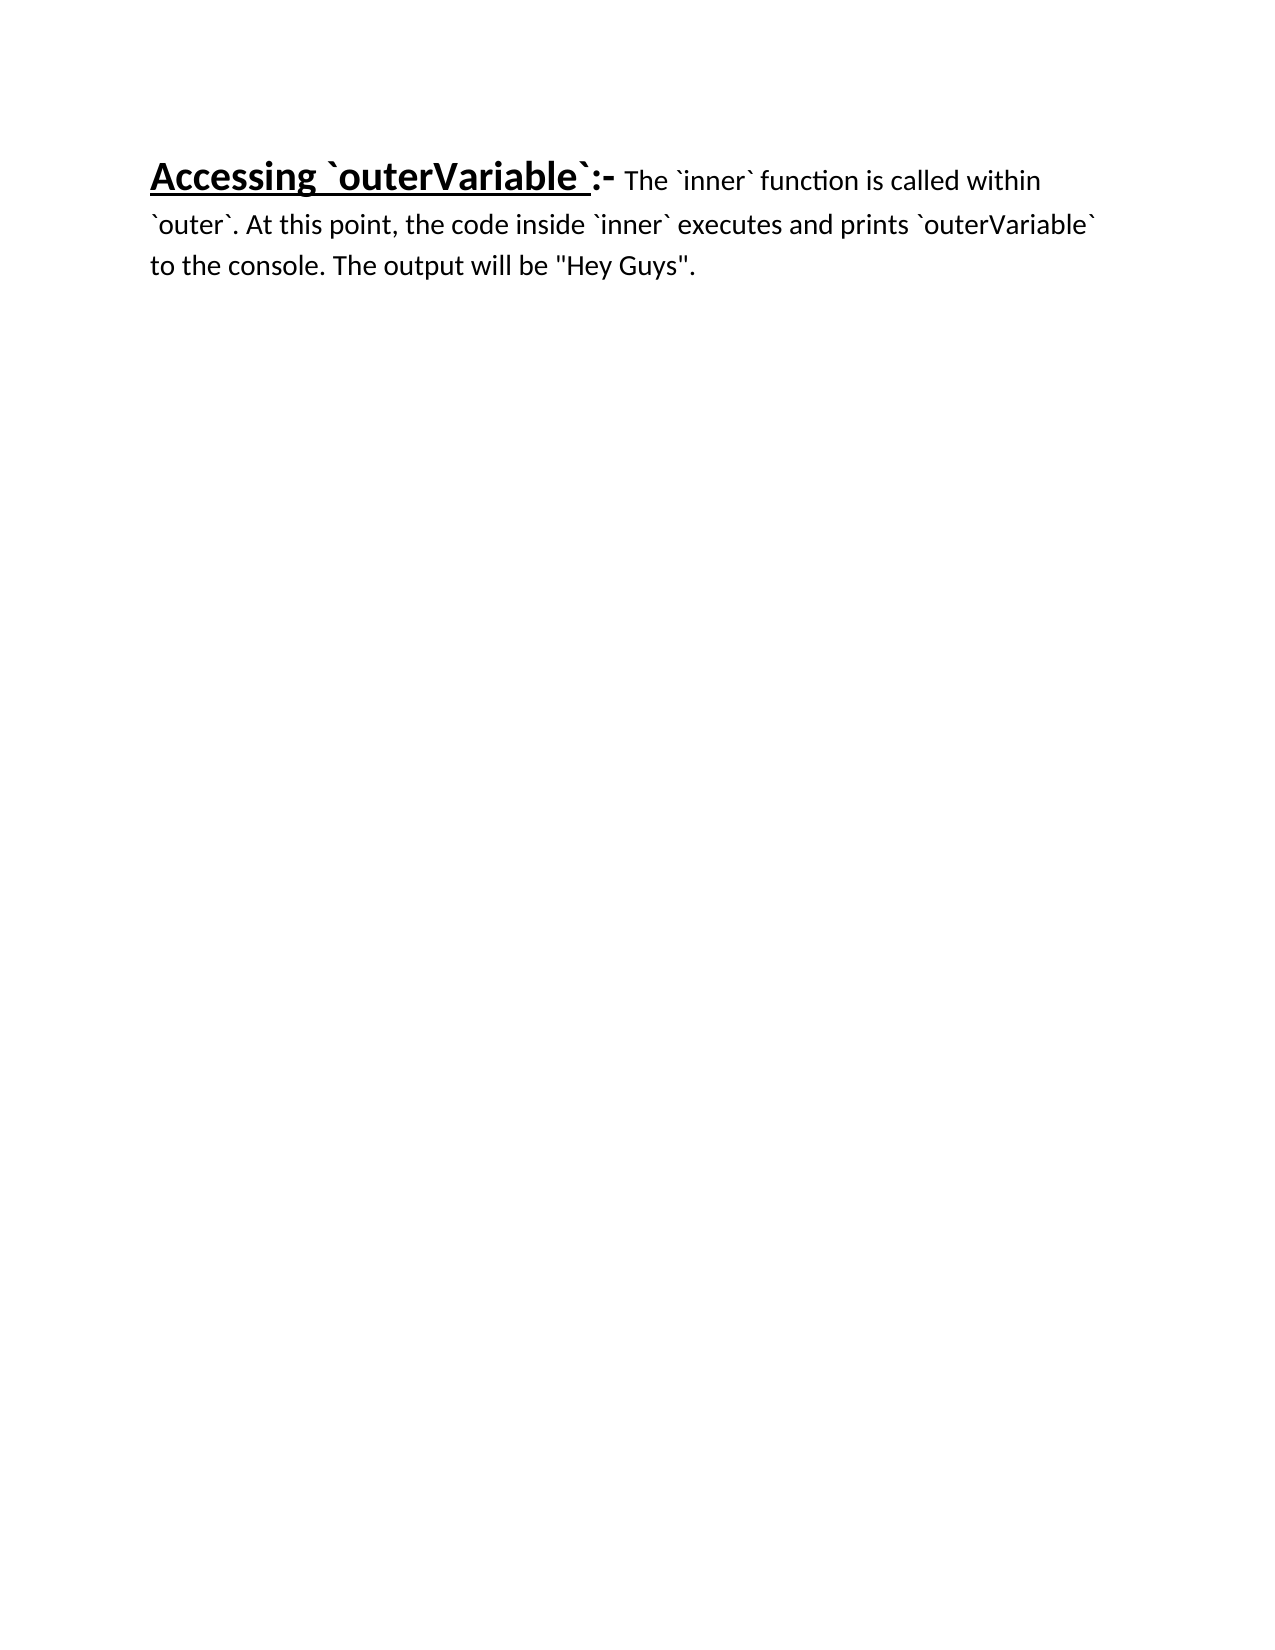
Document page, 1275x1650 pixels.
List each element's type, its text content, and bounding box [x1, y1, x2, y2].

text Accessing `outerVariable`:- The `inner` function is called within `outer`. At this point, the code inside `inner` executes and prints `outerVariable` to the console. The output will be "Hey Guys". [150, 150, 1125, 283]
